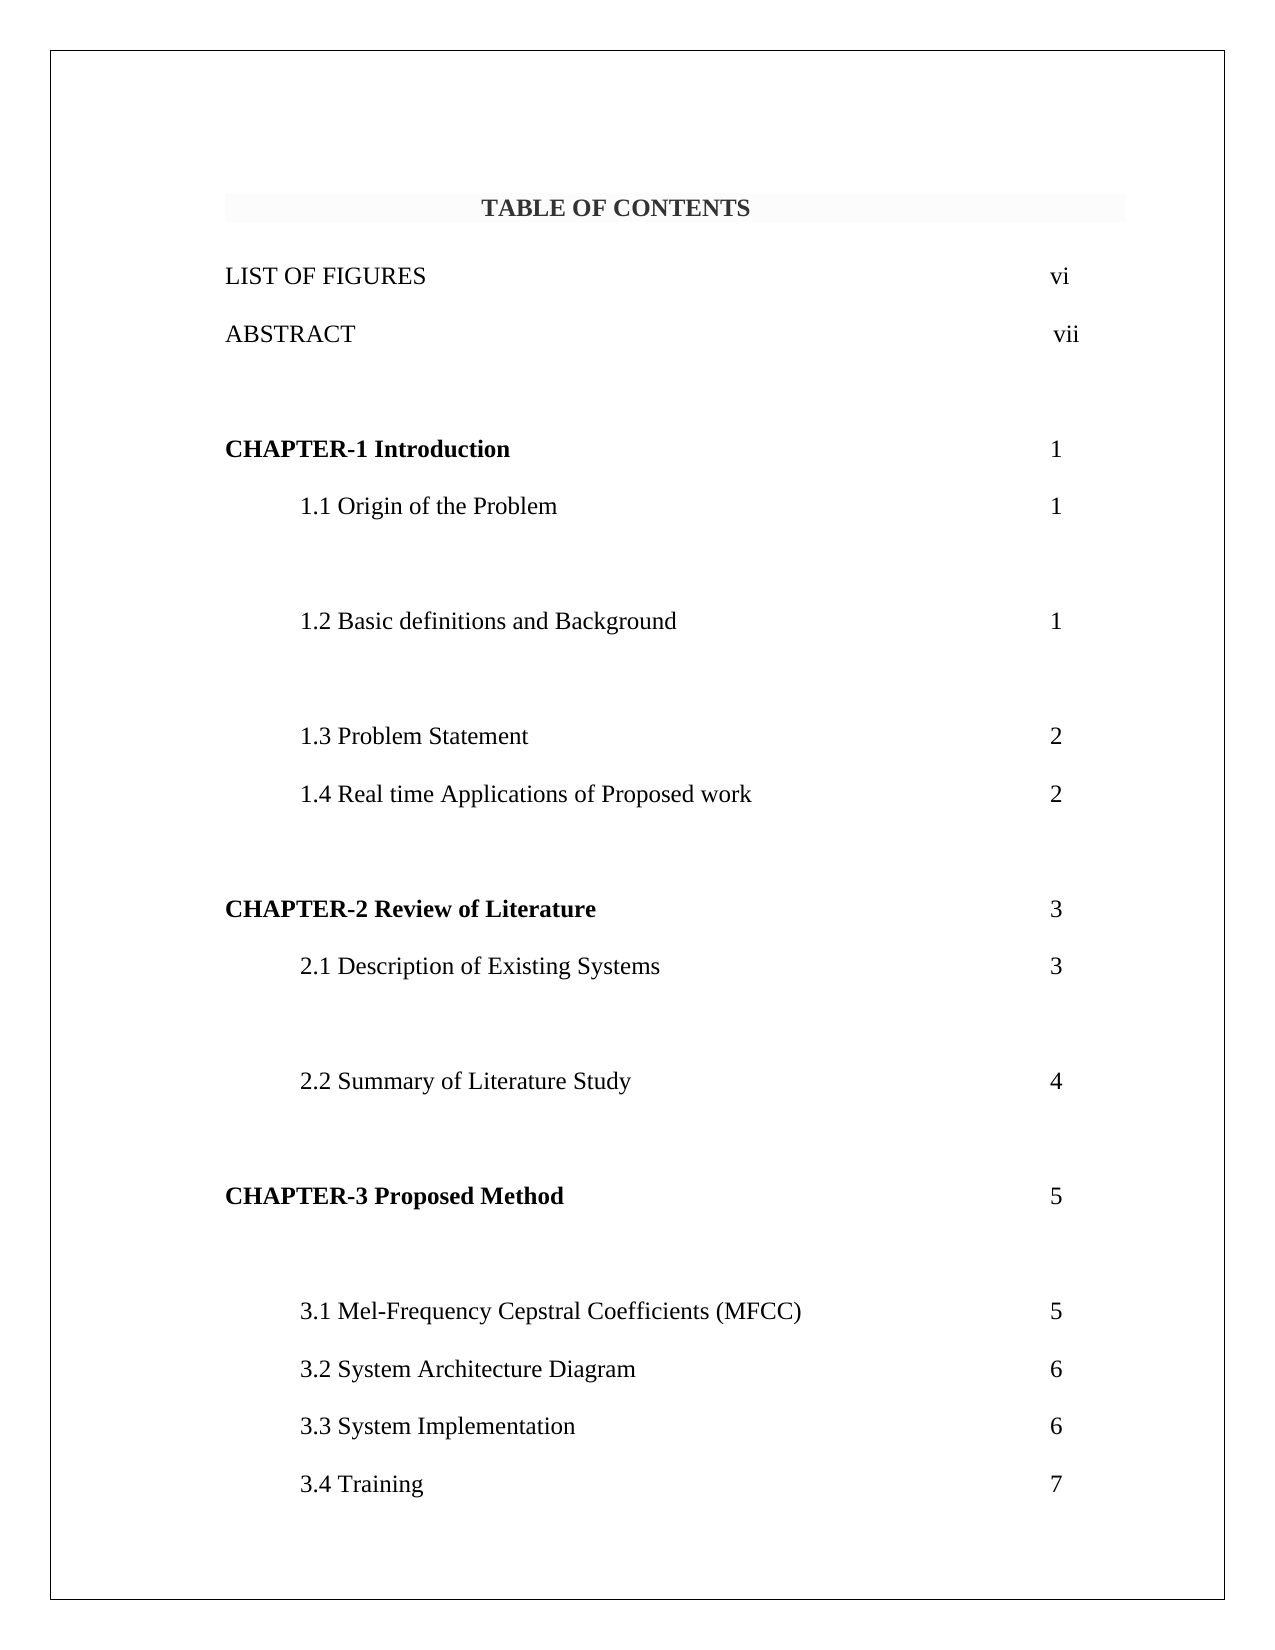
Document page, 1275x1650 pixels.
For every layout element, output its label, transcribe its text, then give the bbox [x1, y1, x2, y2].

text LIST OF FIGURES vi [181, 261, 1125, 290]
text 3.3 System Implementation 6 [225, 1411, 1125, 1440]
text CHAPTER-1 Introduction 1 [225, 434, 1125, 462]
subtitle TABLE OF CONTENTS [225, 193, 1125, 222]
text ABSTRACT vii [225, 319, 1125, 347]
text 2.1 Description of Existing Systems 3 [225, 951, 1125, 1037]
text 3.1 Mel-Frequency Cepstral Coefficients (MFCC) 5 [225, 1296, 1125, 1325]
text 3.2 System Architecture Diagram 6 [225, 1354, 1125, 1382]
text 3.4 Training 7 [225, 1469, 1125, 1497]
text CHAPTER-3 Proposed Method 5 [225, 1181, 1125, 1267]
text 1.1 Origin of the Problem 1 [181, 491, 1125, 577]
text 1.3 Problem Statement 2 [143, 721, 1125, 750]
text 1.2 Basic definitions and Background 1 [181, 606, 1125, 692]
text 1.4 Real time Applications of Proposed work 2 [225, 779, 1125, 807]
text 2.2 Summary of Literature Study 4 [225, 1066, 1125, 1095]
text CHAPTER-2 Review of Literature 3 [225, 894, 1125, 922]
